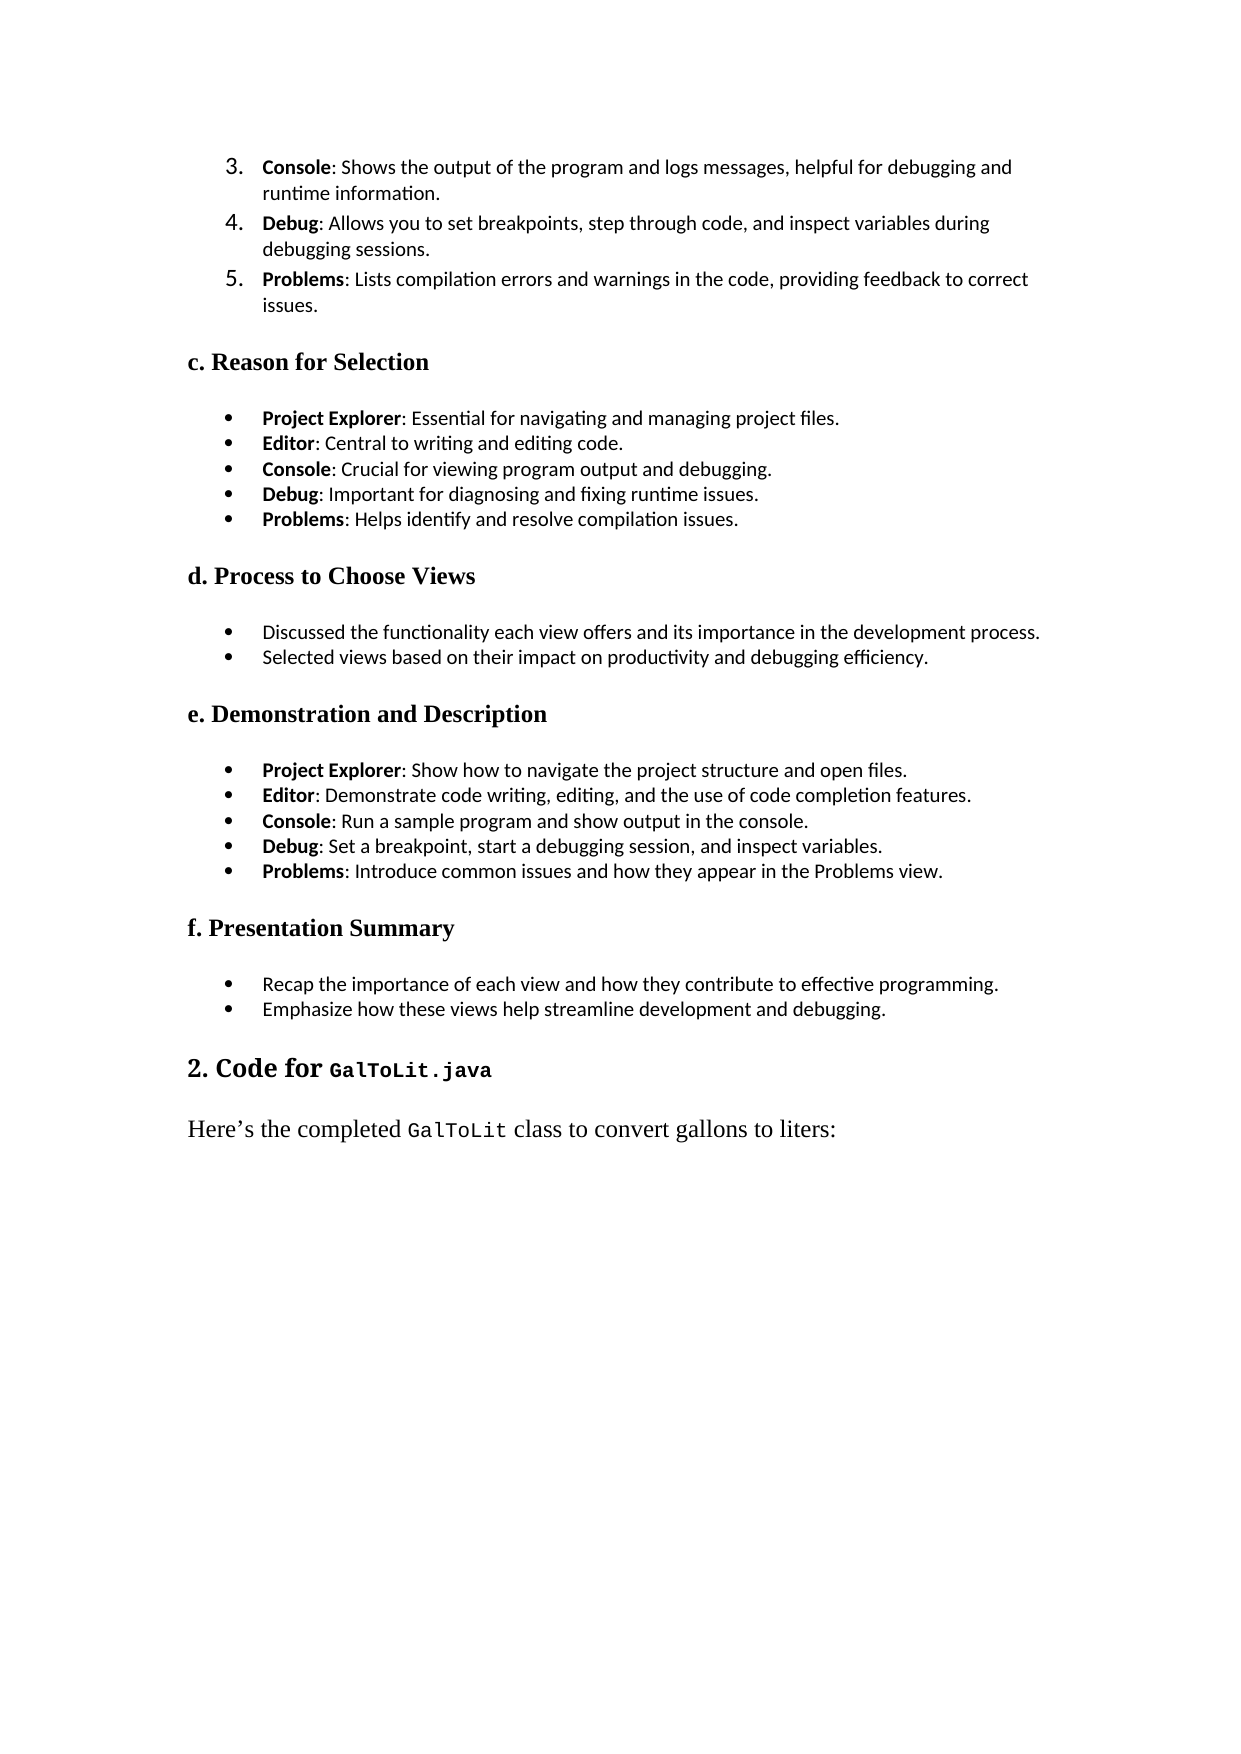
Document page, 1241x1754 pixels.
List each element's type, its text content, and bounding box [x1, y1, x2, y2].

list Discussed the functionality each view offers and its importance in the development process. [225, 619, 1053, 644]
text c. Reason for Selection [187, 347, 1053, 376]
list Project Explorer: Show how to navigate the project structure and open files. [225, 757, 1053, 782]
list Editor: Central to writing and editing code. [225, 430, 1053, 456]
list Selected views based on their impact on productivity and debugging efficiency. [225, 644, 1053, 670]
list Debug: Set a breakpoint, start a debugging session, and inspect variables. [225, 833, 1053, 859]
text e. Demonstration and Description [187, 699, 1053, 728]
text d. Process to Choose Views [187, 561, 1053, 590]
list Recap the importance of each view and how they contribute to effective programming. [225, 971, 1053, 997]
list Console: Shows the output of the program and logs messages, helpful for debugging and runtime information. [225, 150, 1053, 206]
list Problems: Introduce common issues and how they appear in the Problems view. [225, 859, 1053, 884]
text f. Presentation Summary [187, 913, 1053, 942]
list Problems: Helps identify and resolve compilation issues. [225, 507, 1053, 532]
subtitle 2. Code for GalToLit.java [187, 1051, 1053, 1085]
text Here’s the completed GalToLit class to convert gallons to liters: [187, 1114, 1053, 1144]
list Debug: Allows you to set breakpoints, step through code, and inspect variables during debugging sessions. [225, 206, 1053, 262]
list Emphasize how these views help streamline development and debugging. [225, 997, 1053, 1022]
list Problems: Lists compilation errors and warnings in the code, providing feedback to correct issues. [225, 262, 1053, 318]
list Console: Crucial for viewing program output and debugging. [225, 456, 1053, 481]
list Project Explorer: Essential for navigating and managing project files. [225, 405, 1053, 430]
list Debug: Important for diagnosing and fixing runtime issues. [225, 481, 1053, 507]
list Console: Run a sample program and show output in the console. [225, 808, 1053, 833]
list Editor: Demonstrate code writing, editing, and the use of code completion features. [225, 782, 1053, 808]
